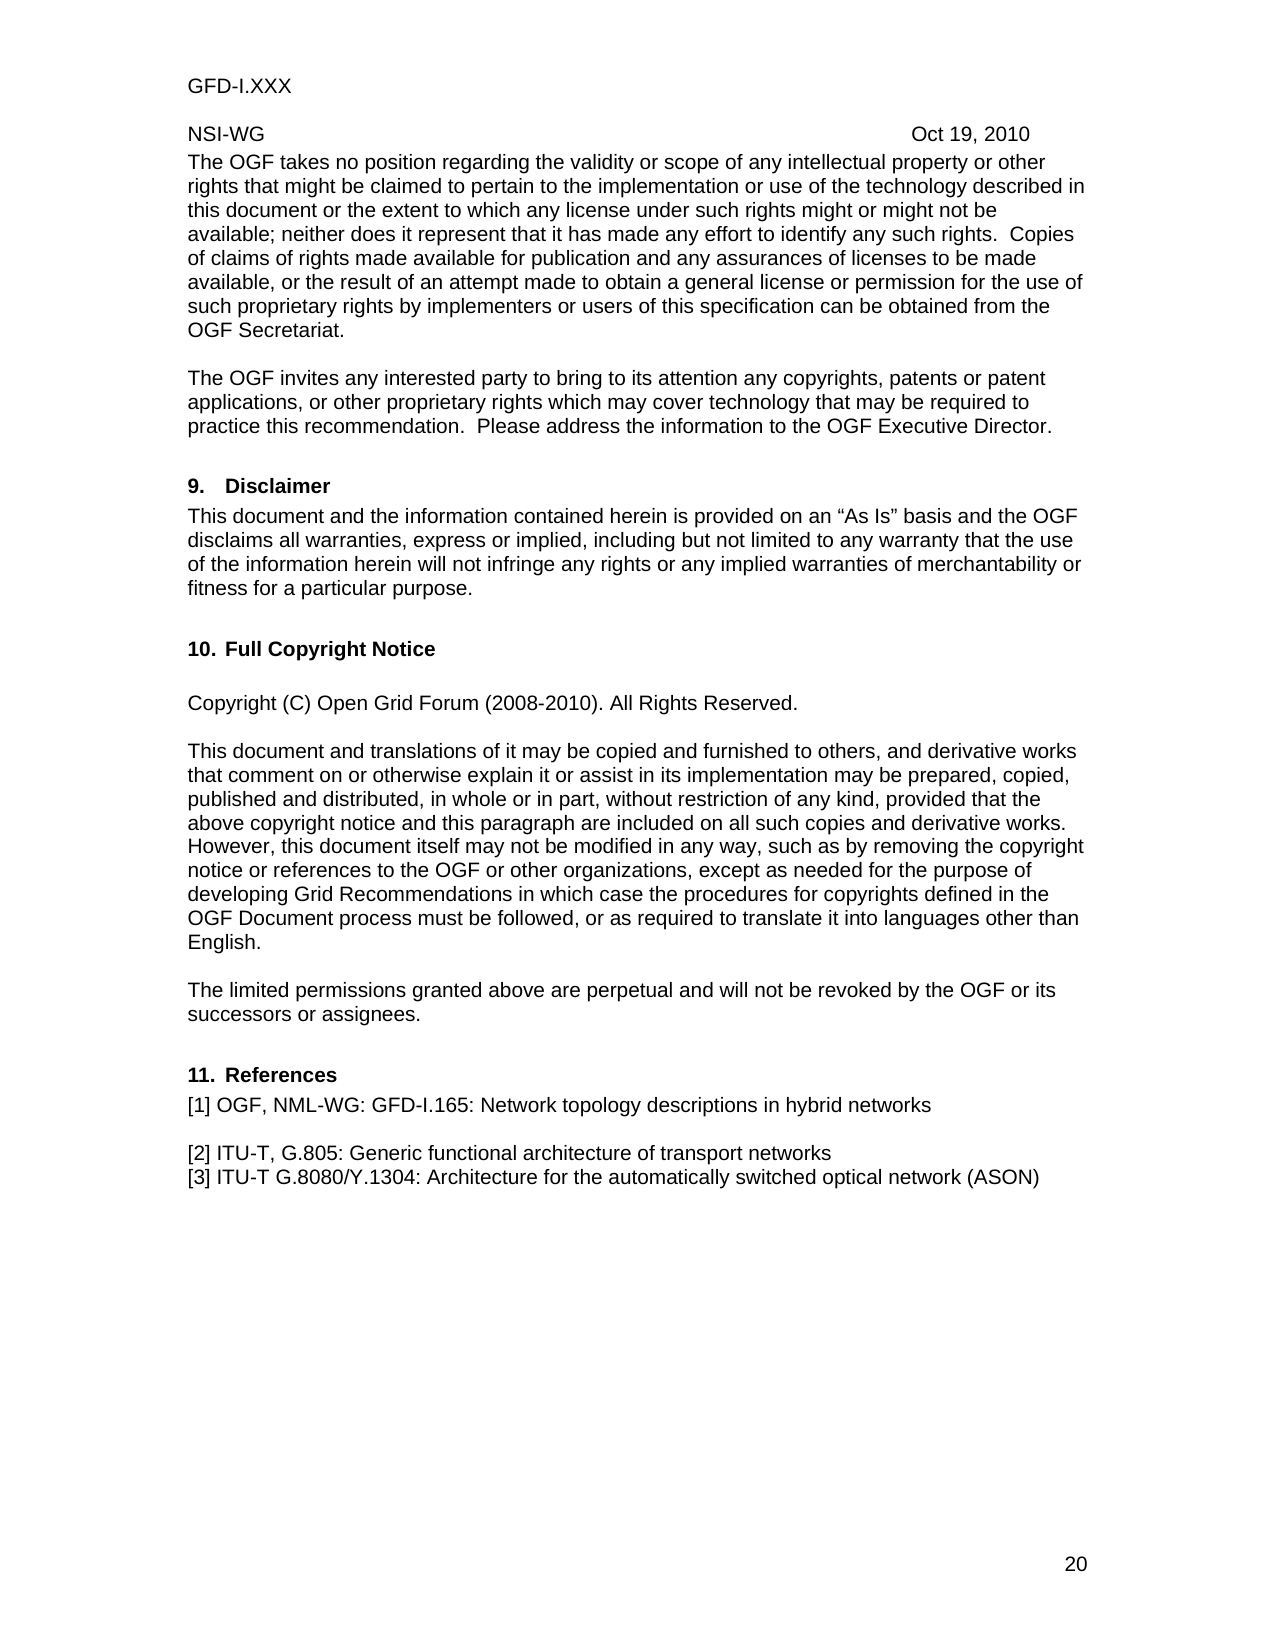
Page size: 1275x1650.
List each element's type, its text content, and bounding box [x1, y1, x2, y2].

text The limited permissions granted above are perpetual and will not be revoked by the OGF or its successors or assignees. [187, 978, 1087, 1026]
text This document and the information contained herein is provided on an “As Is” basis and the OGF disclaims all warranties, express or implied, including but not limited to any warranty that the use of the information herein will not infringe any rights or any implied warranties of merchantability or fitness for a particular purpose. [187, 504, 1087, 600]
subtitle Full Copyright Notice [187, 636, 1087, 660]
text Copyright (C) Open Grid Forum (2008-2010). All Rights Reserved. [187, 691, 1087, 714]
text [2] ITU-T, G.805: Generic functional architecture of transport networks [187, 1141, 1087, 1164]
text This document and translations of it may be copied and furnished to others, and derivative works that comment on or otherwise explain it or assist in its implementation may be prepared, copied, published and distributed, in whole or in part, without restriction of any kind, provided that the above copyright notice and this paragraph are included on all such copies and derivative works. However, this document itself may not be modified in any way, such as by removing the copyright notice or references to the OGF or other organizations, except as needed for the purpose of developing Grid Recommendations in which case the procedures for copyrights defined in the OGF Document process must be followed, or as required to translate it into languages other than English. [187, 738, 1087, 954]
subtitle Disclaimer [187, 474, 1087, 498]
text [1] OGF, NML-WG: GFD-I.165: Network topology descriptions in hybrid networks [187, 1093, 1087, 1117]
text [3] ITU-T G.8080/Y.1304: Architecture for the automatically switched optical network (ASON) [187, 1164, 1087, 1188]
text The OGF takes no position regarding the validity or scope of any intellectual property or other rights that might be claimed to pertain to the implementation or use of the technology described in this document or the extent to which any license under such rights might or might not be available; neither does it represent that it has made any effort to identify any such rights. Copies of claims of rights made available for publication and any assurances of licenses to be made available, or the result of an attempt made to obtain a general license or permission for the use of such proprietary rights by implementers or users of this specification can be obtained from the OGF Secretariat. [187, 150, 1087, 342]
subtitle References [187, 1062, 1087, 1086]
text The OGF invites any interested party to bring to its attention any copyrights, patents or patent applications, or other proprietary rights which may cover technology that may be required to practice this recommendation. Please address the information to the OGF Executive Director. [187, 366, 1087, 437]
